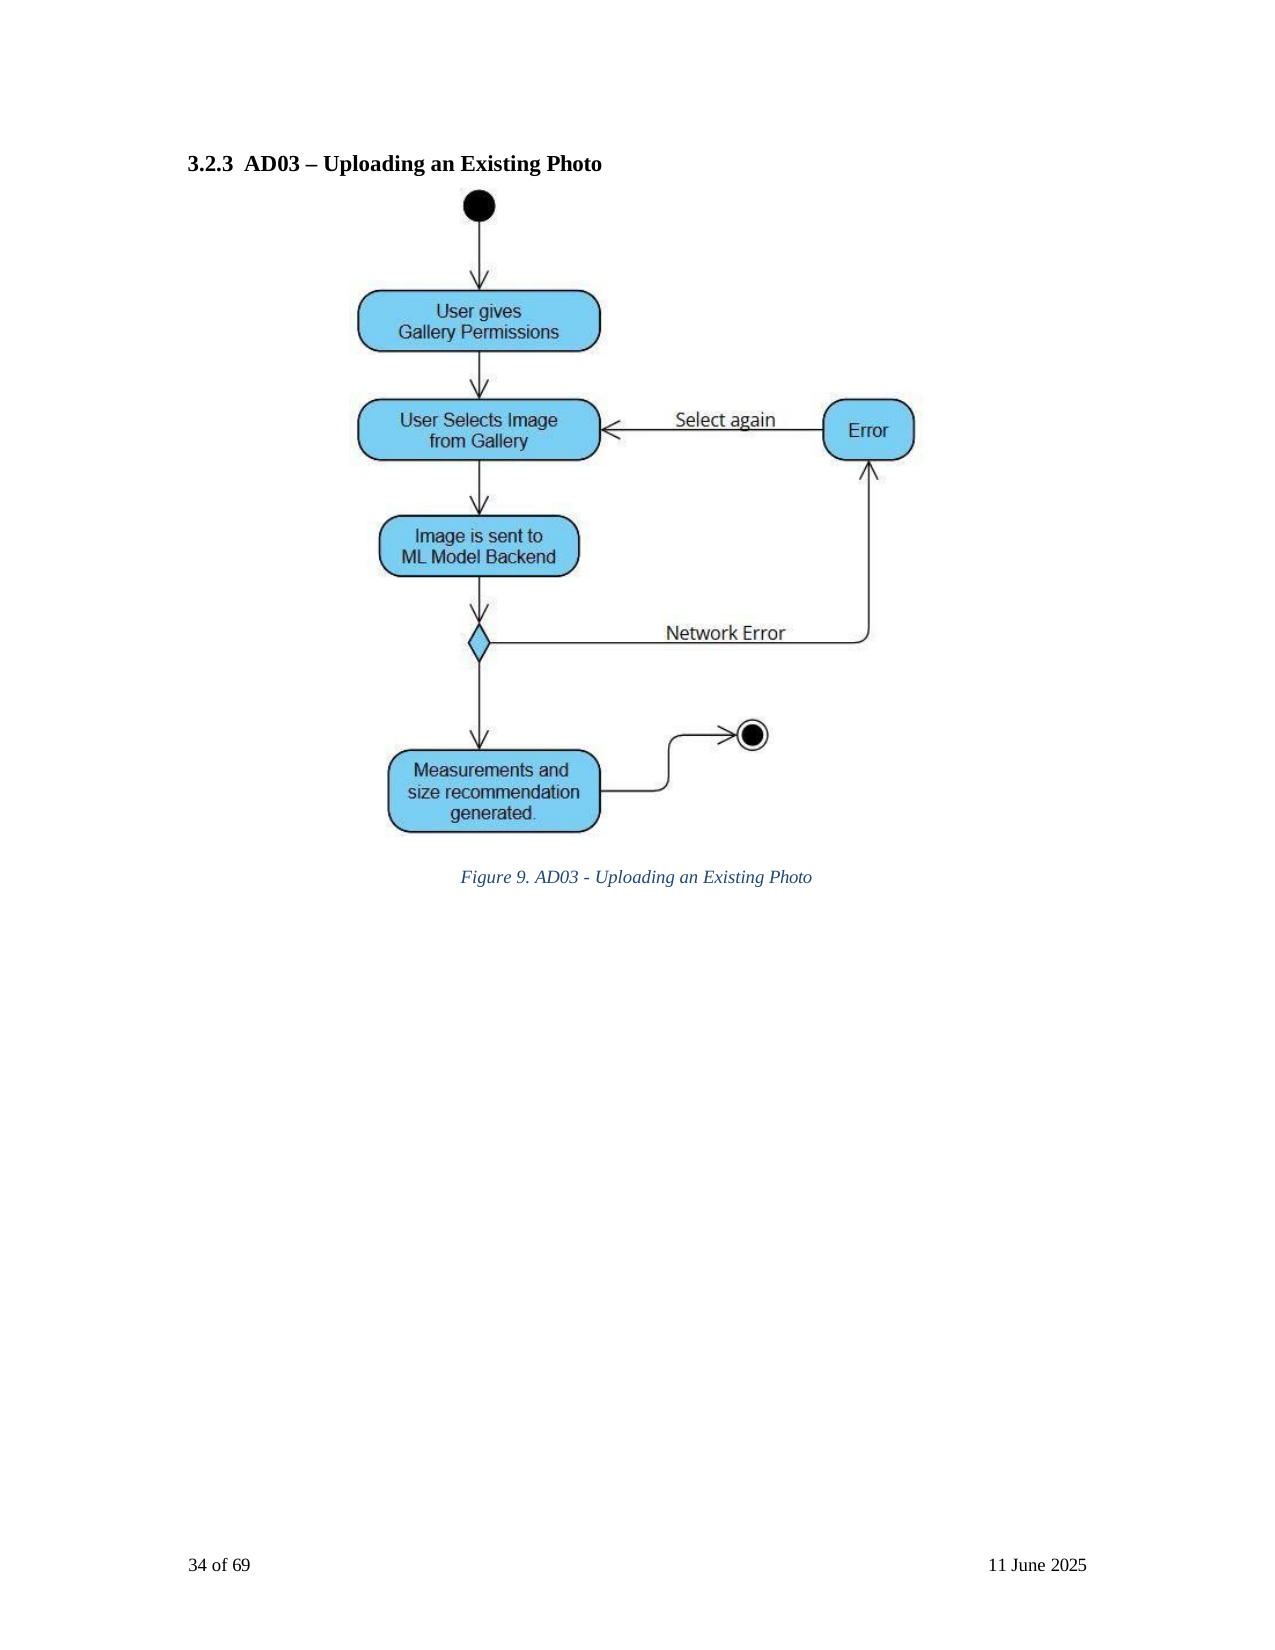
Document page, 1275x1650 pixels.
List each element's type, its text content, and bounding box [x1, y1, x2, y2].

list AD03 – Uploading an Existing Photo [187, 150, 1237, 176]
text Figure 9. AD03 - Uploading an Existing Photo [305, 866, 968, 888]
picture [349, 188, 924, 838]
